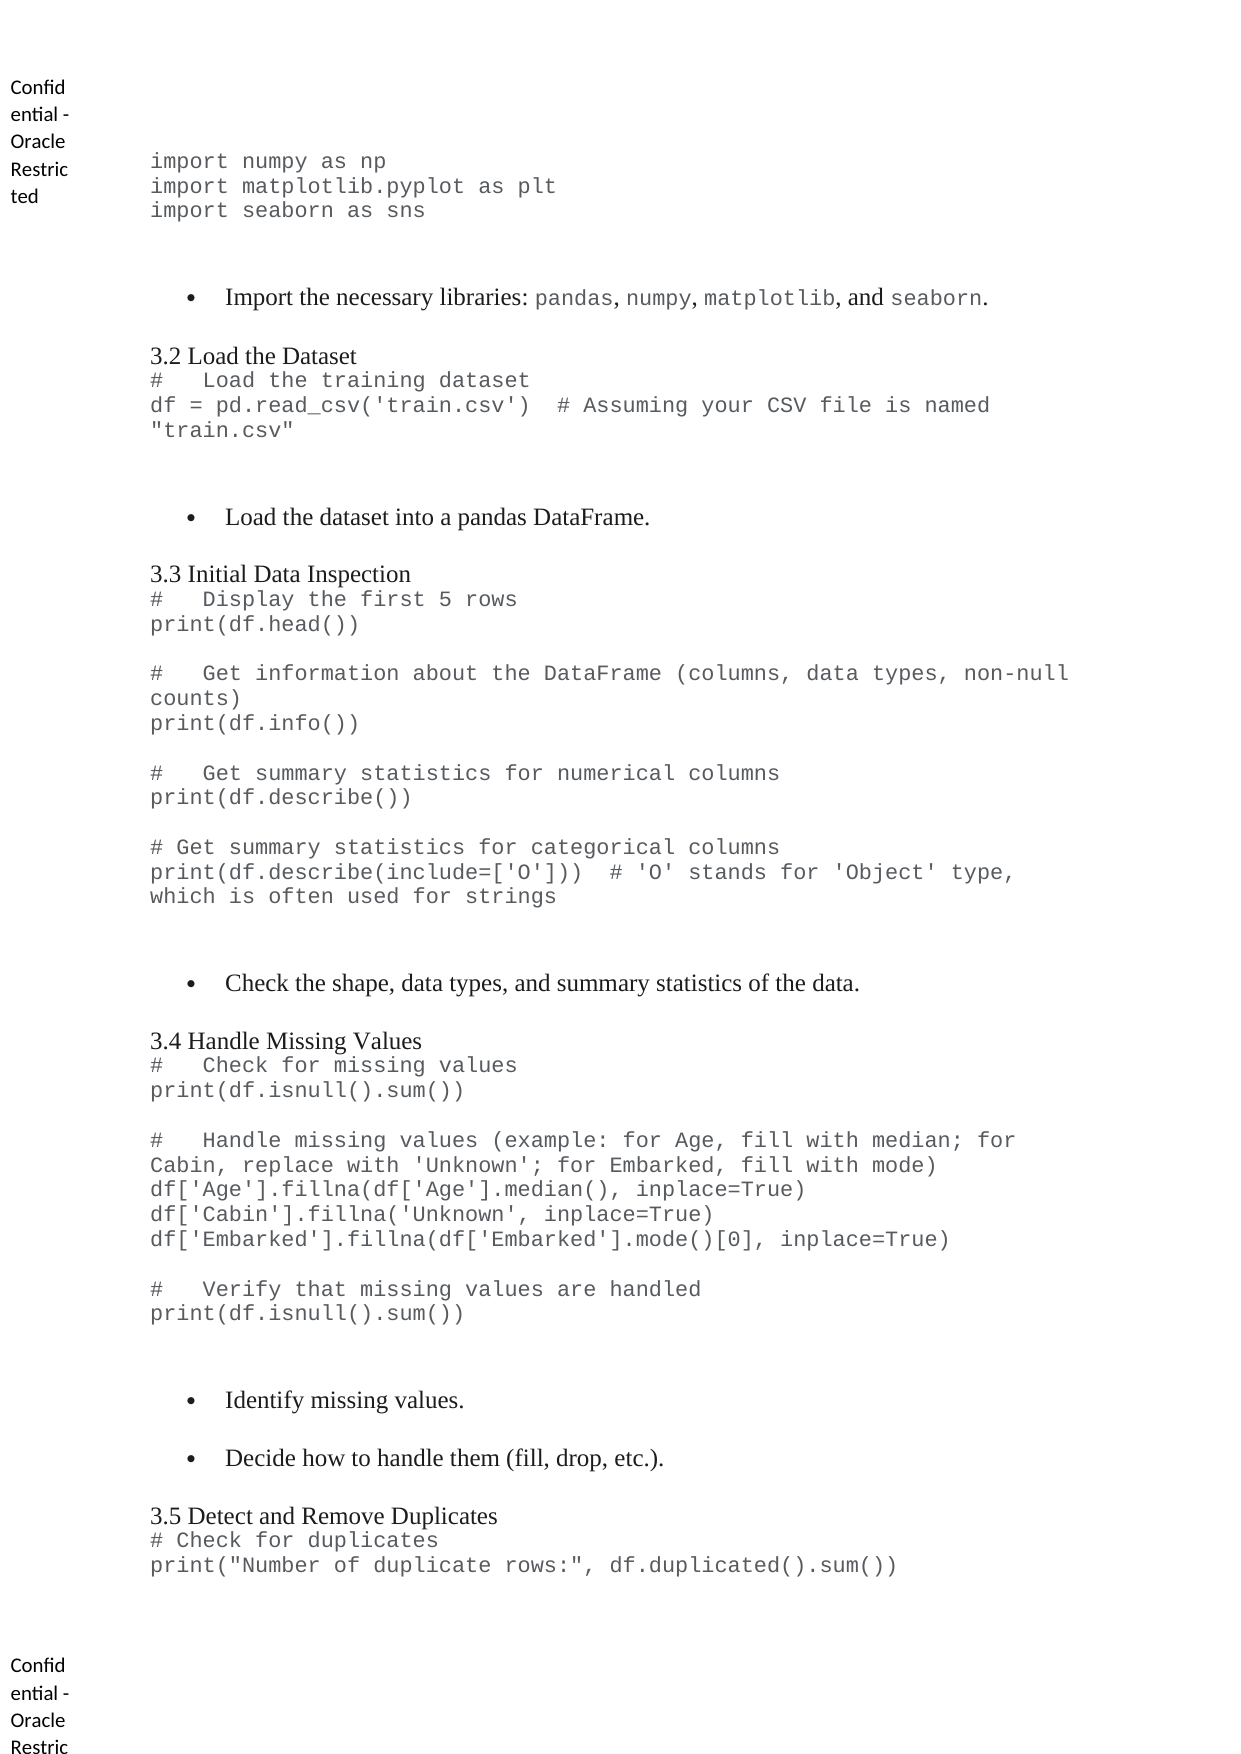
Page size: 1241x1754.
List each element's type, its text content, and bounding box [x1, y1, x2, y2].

text # Check for duplicates [150, 1529, 1090, 1554]
text df['Cabin'].fillna('Unknown', inplace=True) [150, 1203, 1090, 1228]
text # Get summary statistics for numerical columns [150, 762, 1090, 787]
text df = pd.read_csv('train.csv') # Assuming your CSV file is named "train.csv" [150, 394, 1090, 444]
list Check the shape, data types, and summary statistics of the data. [187, 968, 1090, 997]
text # Get summary statistics for categorical columns [150, 836, 1090, 861]
text import seaborn as sns [150, 199, 1090, 224]
text print(df.describe()) [150, 787, 1090, 811]
text import matplotlib.pyplot as plt [150, 175, 1090, 199]
text print(df.isnull().sum()) [150, 1303, 1090, 1327]
text print(df.head()) [150, 613, 1090, 638]
text 3.4 Handle Missing Values [150, 1026, 1090, 1055]
text df['Embarked'].fillna(df['Embarked'].mode()[0], inplace=True) [150, 1228, 1090, 1253]
text df['Age'].fillna(df['Age'].median(), inplace=True) [150, 1179, 1090, 1203]
text # Handle missing values (example: for Age, fill with median; for Cabin, replace with 'Unknown'; for Embarked, fill with mode) [150, 1129, 1090, 1179]
text print(df.describe(include=['O'])) # 'O' stands for 'Object' type, which is often used for strings [150, 861, 1090, 911]
text 3.3 Initial Data Inspection [150, 559, 1090, 588]
text # Display the first 5 rows [150, 588, 1090, 613]
text print(df.info()) [150, 712, 1090, 737]
text # Get information about the DataFrame (columns, data types, non-null counts) [150, 663, 1090, 712]
text 3.5 Detect and Remove Duplicates [150, 1501, 1090, 1529]
text # Verify that missing values are handled [150, 1278, 1090, 1303]
text print("Number of duplicate rows:", df.duplicated().sum()) [150, 1554, 1090, 1579]
list Decide how to handle them (fill, drop, etc.). [187, 1443, 1090, 1472]
text print(df.isnull().sum()) [150, 1079, 1090, 1104]
list Load the dataset into a pandas DataFrame. [187, 502, 1090, 530]
list Import the necessary libraries: pandas, numpy, matplotlib, and seaborn. [187, 282, 1090, 312]
text import numpy as np [150, 150, 1090, 175]
text # Check for missing values [150, 1055, 1090, 1079]
text # Load the training dataset [150, 370, 1090, 394]
list Identify missing values. [187, 1385, 1090, 1414]
text 3.2 Load the Dataset [150, 341, 1090, 370]
